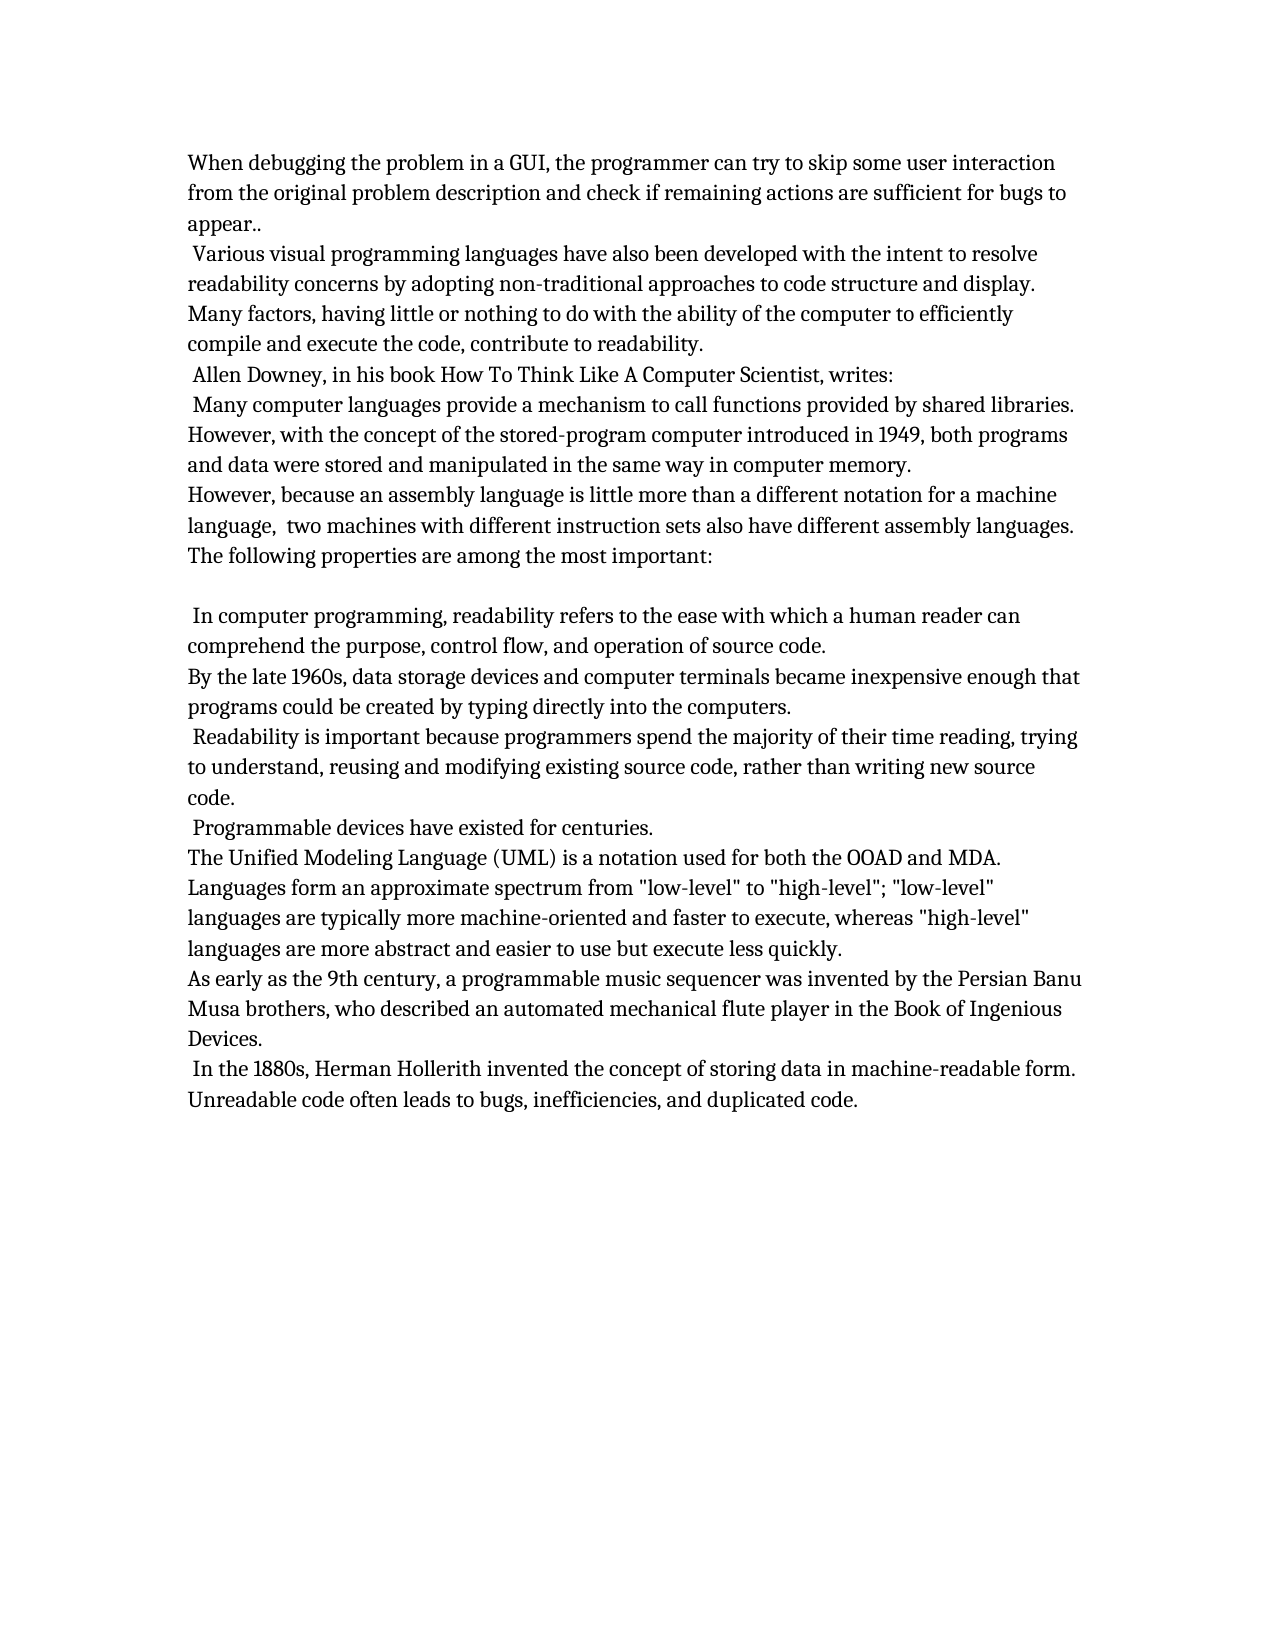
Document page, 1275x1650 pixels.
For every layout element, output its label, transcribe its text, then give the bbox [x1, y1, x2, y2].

text When debugging the problem in a GUI, the programmer can try to skip some user interaction from the original problem description and check if remaining actions are sufficient for bugs to appear.. Various visual programming languages have also been developed with the intent to resolve readability concerns by adopting non-traditional approaches to code structure and display. Many factors, having little or nothing to do with the ability of the computer to efficiently compile and execute the code, contribute to readability. Allen Downey, in his book How To Think Like A Computer Scientist, writes: Many computer languages provide a mechanism to call functions provided by shared libraries. However, with the concept of the stored-program computer introduced in 1949, both programs and data were stored and manipulated in the same way in computer memory. However, because an assembly language is little more than a different notation for a machine language, two machines with different instruction sets also have different assembly languages. The following properties are among the most important: In computer programming, readability refers to the ease with which a human reader can comprehend the purpose, control flow, and operation of source code. By the late 1960s, data storage devices and computer terminals became inexpensive enough that programs could be created by typing directly into the computers. Readability is important because programmers spend the majority of their time reading, trying to understand, reusing and modifying existing source code, rather than writing new source code. Programmable devices have existed for centuries. The Unified Modeling Language (UML) is a notation used for both the OOAD and MDA. Languages form an approximate spectrum from "low-level" to "high-level"; "low-level" languages are typically more machine-oriented and faster to execute, whereas "high-level" languages are more abstract and easier to use but execute less quickly. As early as the 9th century, a programmable music sequencer was invented by the Persian Banu Musa brothers, who described an automated mechanical flute player in the Book of Ingenious Devices. In the 1880s, Herman Hollerith invented the concept of storing data in machine-readable form. Unreadable code often leads to bugs, inefficiencies, and duplicated code. [187, 150, 1087, 1113]
